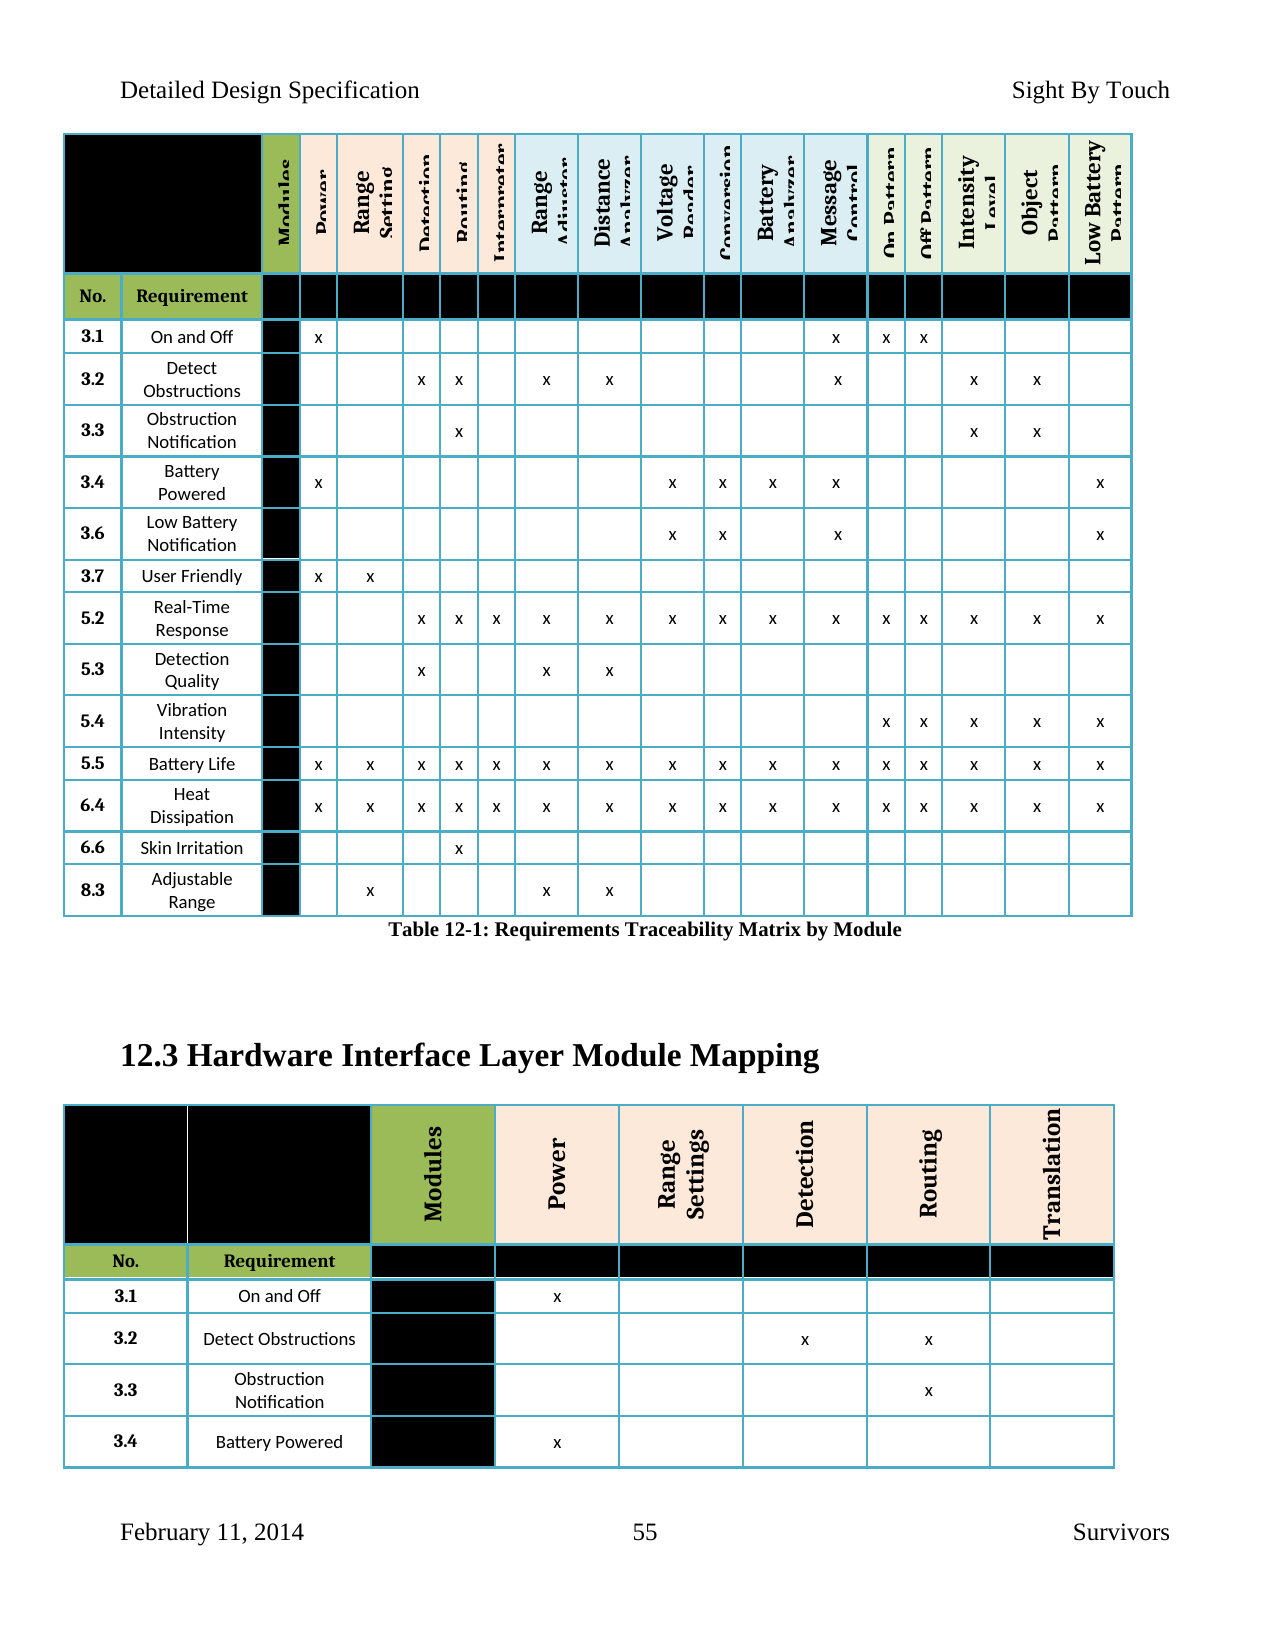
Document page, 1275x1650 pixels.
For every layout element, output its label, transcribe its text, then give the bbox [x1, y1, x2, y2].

table_cell [263, 561, 299, 591]
table_cell [642, 696, 703, 746]
table_header [65, 1106, 187, 1243]
table_cell [404, 561, 439, 591]
table_cell x [404, 354, 439, 404]
table_cell [642, 645, 703, 694]
table_cell x [742, 748, 803, 779]
table_cell Requirement [123, 275, 261, 318]
table_cell [742, 509, 803, 558]
table_cell 3.2 [65, 1314, 186, 1363]
table_cell x [705, 781, 740, 830]
table_cell [516, 275, 577, 318]
table_cell [906, 645, 941, 694]
table_cell [744, 1365, 866, 1415]
table_cell [805, 645, 866, 694]
table_cell [479, 458, 514, 507]
table_cell [906, 509, 941, 558]
table_cell x [479, 748, 514, 779]
table_cell [642, 406, 703, 455]
table_cell x [943, 354, 1004, 404]
table_cell [338, 458, 402, 507]
table_header [188, 1106, 370, 1243]
table_cell [620, 1314, 742, 1363]
table_cell [642, 865, 703, 915]
table_cell [479, 645, 514, 694]
table_cell [263, 645, 299, 694]
table_cell x [579, 865, 640, 915]
table_cell x [742, 593, 803, 643]
table_cell [906, 354, 941, 404]
table_cell [579, 321, 640, 352]
table_header Object Pattern [1006, 135, 1068, 272]
table_cell [579, 458, 640, 507]
table_cell [742, 865, 803, 915]
table_cell [404, 865, 439, 915]
table_cell x [869, 696, 904, 746]
table_cell x [516, 748, 577, 779]
table_cell No. [65, 275, 120, 318]
table_cell x [301, 561, 336, 591]
table_cell x [404, 748, 439, 779]
table_cell [991, 1246, 1113, 1277]
table_cell [1006, 321, 1068, 352]
table_cell 5.2 [65, 593, 120, 643]
table_cell [869, 354, 904, 404]
table_cell [263, 833, 299, 863]
table_cell x [705, 458, 740, 507]
table_header Voltage Reader [642, 135, 703, 272]
table_cell [943, 458, 1004, 507]
table_cell 6.6 [65, 833, 120, 863]
table_cell [441, 458, 477, 507]
table_header Range Setting [338, 135, 402, 272]
table_cell [516, 406, 577, 455]
table_cell User Friendly [123, 561, 261, 591]
table_cell [805, 561, 866, 591]
table_cell [943, 645, 1004, 694]
table_cell [479, 321, 514, 352]
table_cell x [705, 593, 740, 643]
table_cell [479, 354, 514, 404]
table_cell x [579, 645, 640, 694]
table_cell [868, 1417, 989, 1466]
table_cell Battery Powered [123, 458, 261, 507]
table_cell x [906, 748, 941, 779]
table_cell x [1070, 458, 1130, 507]
table_cell [906, 833, 941, 863]
table_cell [705, 645, 740, 694]
table_cell [991, 1314, 1113, 1363]
table_cell Detect Obstructions [189, 1314, 370, 1363]
table_cell No. [65, 1246, 186, 1277]
table_cell x [301, 321, 336, 352]
table_cell [404, 406, 439, 455]
table_cell [516, 509, 577, 558]
table_cell [404, 321, 439, 352]
table_cell [372, 1281, 494, 1312]
table_cell x [805, 458, 866, 507]
table_cell x [579, 593, 640, 643]
table_cell [263, 593, 299, 643]
table_header Routing [868, 1106, 989, 1243]
table_cell x [642, 458, 703, 507]
table_cell [338, 321, 402, 352]
table_cell x [1070, 696, 1130, 746]
table_cell [869, 645, 904, 694]
table_cell [338, 593, 402, 643]
table_cell 3.1 [65, 321, 120, 352]
table_cell [441, 321, 477, 352]
table_cell [516, 458, 577, 507]
table_cell x [906, 781, 941, 830]
table_cell [579, 561, 640, 591]
table_header Modules [263, 135, 299, 272]
table_cell Detect Obstructions [123, 354, 261, 404]
table_cell [338, 645, 402, 694]
table_cell [301, 696, 336, 746]
table_cell x [869, 748, 904, 779]
table_cell 3.1 [65, 1281, 186, 1312]
table_cell [301, 593, 336, 643]
table_header Power [496, 1106, 618, 1243]
table_cell 3.6 [65, 509, 120, 558]
table_cell x [1006, 406, 1068, 455]
table_cell [496, 1365, 618, 1415]
table_header Range Settings [620, 1106, 742, 1243]
table_cell [705, 865, 740, 915]
table_cell [705, 321, 740, 352]
table_cell [744, 1281, 866, 1312]
table_cell x [642, 509, 703, 558]
table_cell x [496, 1281, 618, 1312]
table_header Conversion [705, 135, 740, 272]
table_cell [263, 458, 299, 507]
table_cell [868, 1246, 989, 1277]
table_cell [1070, 833, 1130, 863]
table_cell [906, 406, 941, 455]
table_cell x [301, 748, 336, 779]
table_header [121, 135, 261, 272]
table_cell [441, 275, 477, 318]
table_cell x [1070, 748, 1130, 779]
table_cell [301, 354, 336, 404]
table_cell x [516, 645, 577, 694]
table_cell [404, 833, 439, 863]
table_cell Obstruction Notification [123, 406, 261, 455]
table_cell 3.3 [65, 406, 120, 455]
table_cell [1006, 833, 1068, 863]
text Table 12-1: Requirements Traceability Matrix by Module [120, 917, 1170, 941]
table_cell x [441, 354, 477, 404]
table_cell x [338, 748, 402, 779]
table_cell 8.3 [65, 865, 120, 915]
table_cell [338, 406, 402, 455]
table_cell [1070, 321, 1130, 352]
table_cell [869, 275, 904, 318]
table_cell [620, 1246, 742, 1277]
table_cell [742, 645, 803, 694]
table_cell [1006, 865, 1068, 915]
table_cell [869, 865, 904, 915]
table_cell Battery Powered [189, 1417, 370, 1466]
table_cell [338, 833, 402, 863]
table_header Distance Analyzer [579, 135, 640, 272]
table_cell [263, 865, 299, 915]
table_cell x [1006, 781, 1068, 830]
table_cell x [705, 509, 740, 558]
table_cell x [744, 1314, 866, 1363]
table_header Translation [991, 1106, 1113, 1243]
table_header Modules [372, 1106, 494, 1243]
table_cell 6.4 [65, 781, 120, 830]
table_cell [579, 833, 640, 863]
table_cell [943, 561, 1004, 591]
table_cell [1006, 458, 1068, 507]
table_cell x [338, 561, 402, 591]
table_cell 3.4 [65, 1417, 186, 1466]
table_header Range Adjuster [516, 135, 577, 272]
table_cell [805, 406, 866, 455]
table_cell x [868, 1314, 989, 1363]
table_cell 5.4 [65, 696, 120, 746]
table_cell x [642, 781, 703, 830]
table_cell [338, 275, 402, 318]
table_cell 5.3 [65, 645, 120, 694]
table_header Detection [744, 1106, 866, 1243]
table_cell x [479, 593, 514, 643]
table_cell x [441, 781, 477, 830]
table_cell [991, 1365, 1113, 1415]
table_cell x [1006, 593, 1068, 643]
table_header Intensity Level [943, 135, 1004, 272]
table_cell Skin Irritation [123, 833, 261, 863]
table_cell x [943, 593, 1004, 643]
table_cell x [1070, 509, 1130, 558]
table_cell x [404, 593, 439, 643]
table_cell x [943, 696, 1004, 746]
table_cell [742, 275, 803, 318]
table_cell 3.3 [65, 1365, 186, 1415]
table_cell x [906, 696, 941, 746]
subtitle 12.3 Hardware Interface Layer Module Mapping [120, 1035, 1170, 1073]
table_cell x [516, 593, 577, 643]
table_cell x [705, 748, 740, 779]
table_cell [441, 696, 477, 746]
table_cell [991, 1417, 1113, 1466]
table_cell [943, 865, 1004, 915]
table_cell Requirement [189, 1246, 370, 1277]
table_cell [479, 406, 514, 455]
table_cell [1070, 561, 1130, 591]
table_cell Real-Time Response [123, 593, 261, 643]
table_cell x [441, 593, 477, 643]
table_cell [479, 275, 514, 318]
table_cell [742, 354, 803, 404]
table_cell [338, 509, 402, 558]
table_cell x [805, 354, 866, 404]
table_cell [579, 275, 640, 318]
table_cell Obstruction Notification [189, 1365, 370, 1415]
table_cell x [1006, 696, 1068, 746]
table_cell [301, 275, 336, 318]
table_cell x [742, 458, 803, 507]
table_header Power [301, 135, 336, 272]
table_cell [441, 561, 477, 591]
table_cell [943, 275, 1004, 318]
table_cell [441, 509, 477, 558]
table_cell [742, 321, 803, 352]
table_cell x [805, 748, 866, 779]
table_cell 3.4 [65, 458, 120, 507]
table_cell x [642, 748, 703, 779]
table_cell [263, 406, 299, 455]
table_cell [906, 458, 941, 507]
table_cell 3.2 [65, 354, 120, 404]
table_cell x [516, 865, 577, 915]
table_cell x [906, 593, 941, 643]
table_cell x [441, 833, 477, 863]
table_cell [943, 833, 1004, 863]
table_cell x [579, 354, 640, 404]
table_header Message Control [805, 135, 866, 272]
table_cell [263, 321, 299, 352]
table_cell [496, 1246, 618, 1277]
table_cell x [943, 748, 1004, 779]
table_cell [805, 865, 866, 915]
table_cell [263, 748, 299, 779]
table_cell [1070, 645, 1130, 694]
table_cell [263, 781, 299, 830]
table_cell [372, 1246, 494, 1277]
table_cell [516, 833, 577, 863]
table_header Interpreter [479, 135, 514, 272]
table_header Routing [441, 135, 477, 272]
table_cell [991, 1281, 1113, 1312]
table_cell [404, 458, 439, 507]
table_cell x [805, 781, 866, 830]
table_cell Heat Dissipation [123, 781, 261, 830]
table_cell [906, 561, 941, 591]
table_cell [869, 458, 904, 507]
table_cell [742, 833, 803, 863]
table_cell x [868, 1365, 989, 1415]
table_cell [516, 321, 577, 352]
table_cell [301, 833, 336, 863]
table_cell x [1070, 593, 1130, 643]
table_cell [805, 833, 866, 863]
table_cell [805, 275, 866, 318]
table_cell [441, 645, 477, 694]
table_cell [906, 865, 941, 915]
table_cell [1070, 275, 1130, 318]
table_cell x [742, 781, 803, 830]
table_header Off Pattern [906, 135, 941, 272]
table_cell [620, 1417, 742, 1466]
table_cell [642, 833, 703, 863]
table_cell x [479, 781, 514, 830]
table_cell [742, 561, 803, 591]
table_cell [301, 645, 336, 694]
table_cell [301, 406, 336, 455]
table_cell [620, 1365, 742, 1415]
table_cell Vibration Intensity [123, 696, 261, 746]
table_header On Pattern [869, 135, 904, 272]
table_cell x [579, 781, 640, 830]
table_cell x [1070, 781, 1130, 830]
table_cell [516, 696, 577, 746]
table_cell [496, 1314, 618, 1363]
table_cell x [869, 321, 904, 352]
table_cell [869, 509, 904, 558]
table_header Detection [404, 135, 439, 272]
table_cell x [805, 321, 866, 352]
table_cell x [516, 354, 577, 404]
table_cell x [301, 781, 336, 830]
table_cell [404, 275, 439, 318]
table_cell [479, 833, 514, 863]
table_cell Object [1006, 275, 1068, 318]
table_cell [479, 561, 514, 591]
table_cell x [516, 781, 577, 830]
table_cell x [441, 748, 477, 779]
table_cell [906, 275, 941, 318]
table_cell [1070, 354, 1130, 404]
table_cell [479, 509, 514, 558]
table_cell x [579, 748, 640, 779]
table_cell On and Off [189, 1281, 370, 1312]
table_cell [642, 561, 703, 591]
table_cell x [642, 593, 703, 643]
table_cell x [906, 321, 941, 352]
table_cell [404, 696, 439, 746]
table_cell x [338, 781, 402, 830]
table_cell [744, 1246, 866, 1277]
table_cell [263, 696, 299, 746]
table_cell [1006, 509, 1068, 558]
table_cell [338, 696, 402, 746]
table_cell [579, 406, 640, 455]
table_cell [642, 354, 703, 404]
table_cell [404, 509, 439, 558]
table_cell Adjustable Range [123, 865, 261, 915]
table_cell x [869, 781, 904, 830]
table_cell [705, 406, 740, 455]
table_cell x [1006, 748, 1068, 779]
table_cell [372, 1417, 494, 1466]
table_cell [516, 561, 577, 591]
table_cell [705, 275, 740, 318]
table_cell [869, 833, 904, 863]
table_cell [620, 1281, 742, 1312]
table_cell x [1006, 354, 1068, 404]
table_cell x [301, 458, 336, 507]
table_cell [705, 833, 740, 863]
table_cell [479, 696, 514, 746]
table_cell [579, 696, 640, 746]
table_cell [869, 561, 904, 591]
table_cell x [805, 509, 866, 558]
table_cell [705, 696, 740, 746]
table_cell [301, 865, 336, 915]
table_cell x [404, 781, 439, 830]
table_cell [805, 696, 866, 746]
table_cell [943, 321, 1004, 352]
table_cell [1070, 406, 1130, 455]
table_cell [742, 406, 803, 455]
table_cell x [869, 593, 904, 643]
table_cell [372, 1365, 494, 1415]
table_cell x [943, 781, 1004, 830]
table_cell [744, 1417, 866, 1466]
table_cell [705, 354, 740, 404]
table_cell [372, 1314, 494, 1363]
table_cell x [338, 865, 402, 915]
table_cell [263, 275, 299, 318]
table_cell [742, 696, 803, 746]
table_cell Detection Quality [123, 645, 261, 694]
table_cell [338, 354, 402, 404]
table_cell [642, 321, 703, 352]
table_cell x [441, 406, 477, 455]
table_cell x [805, 593, 866, 643]
table_cell [705, 561, 740, 591]
table_cell [479, 865, 514, 915]
table_cell 3.7 [65, 561, 120, 591]
table_cell [263, 509, 299, 558]
table_cell x [943, 406, 1004, 455]
table_cell Battery Life [123, 748, 261, 779]
table_cell [1006, 561, 1068, 591]
table_cell [642, 275, 703, 318]
table_cell [1006, 645, 1068, 694]
table_cell [1070, 865, 1130, 915]
table_cell [868, 1281, 989, 1312]
table_header Battery Analyzer [742, 135, 803, 272]
table_cell [579, 509, 640, 558]
table_cell x [496, 1417, 618, 1466]
table_cell Low Battery Notification [123, 509, 261, 558]
table_cell [943, 509, 1004, 558]
table_cell 5.5 [65, 748, 120, 779]
table_cell [869, 406, 904, 455]
table_cell On and Off [123, 321, 261, 352]
table_cell [263, 354, 299, 404]
table_header [65, 135, 121, 272]
table_cell [441, 865, 477, 915]
table_cell [301, 509, 336, 558]
table_cell x [404, 645, 439, 694]
table_header Low Battery Pattern [1070, 135, 1130, 272]
